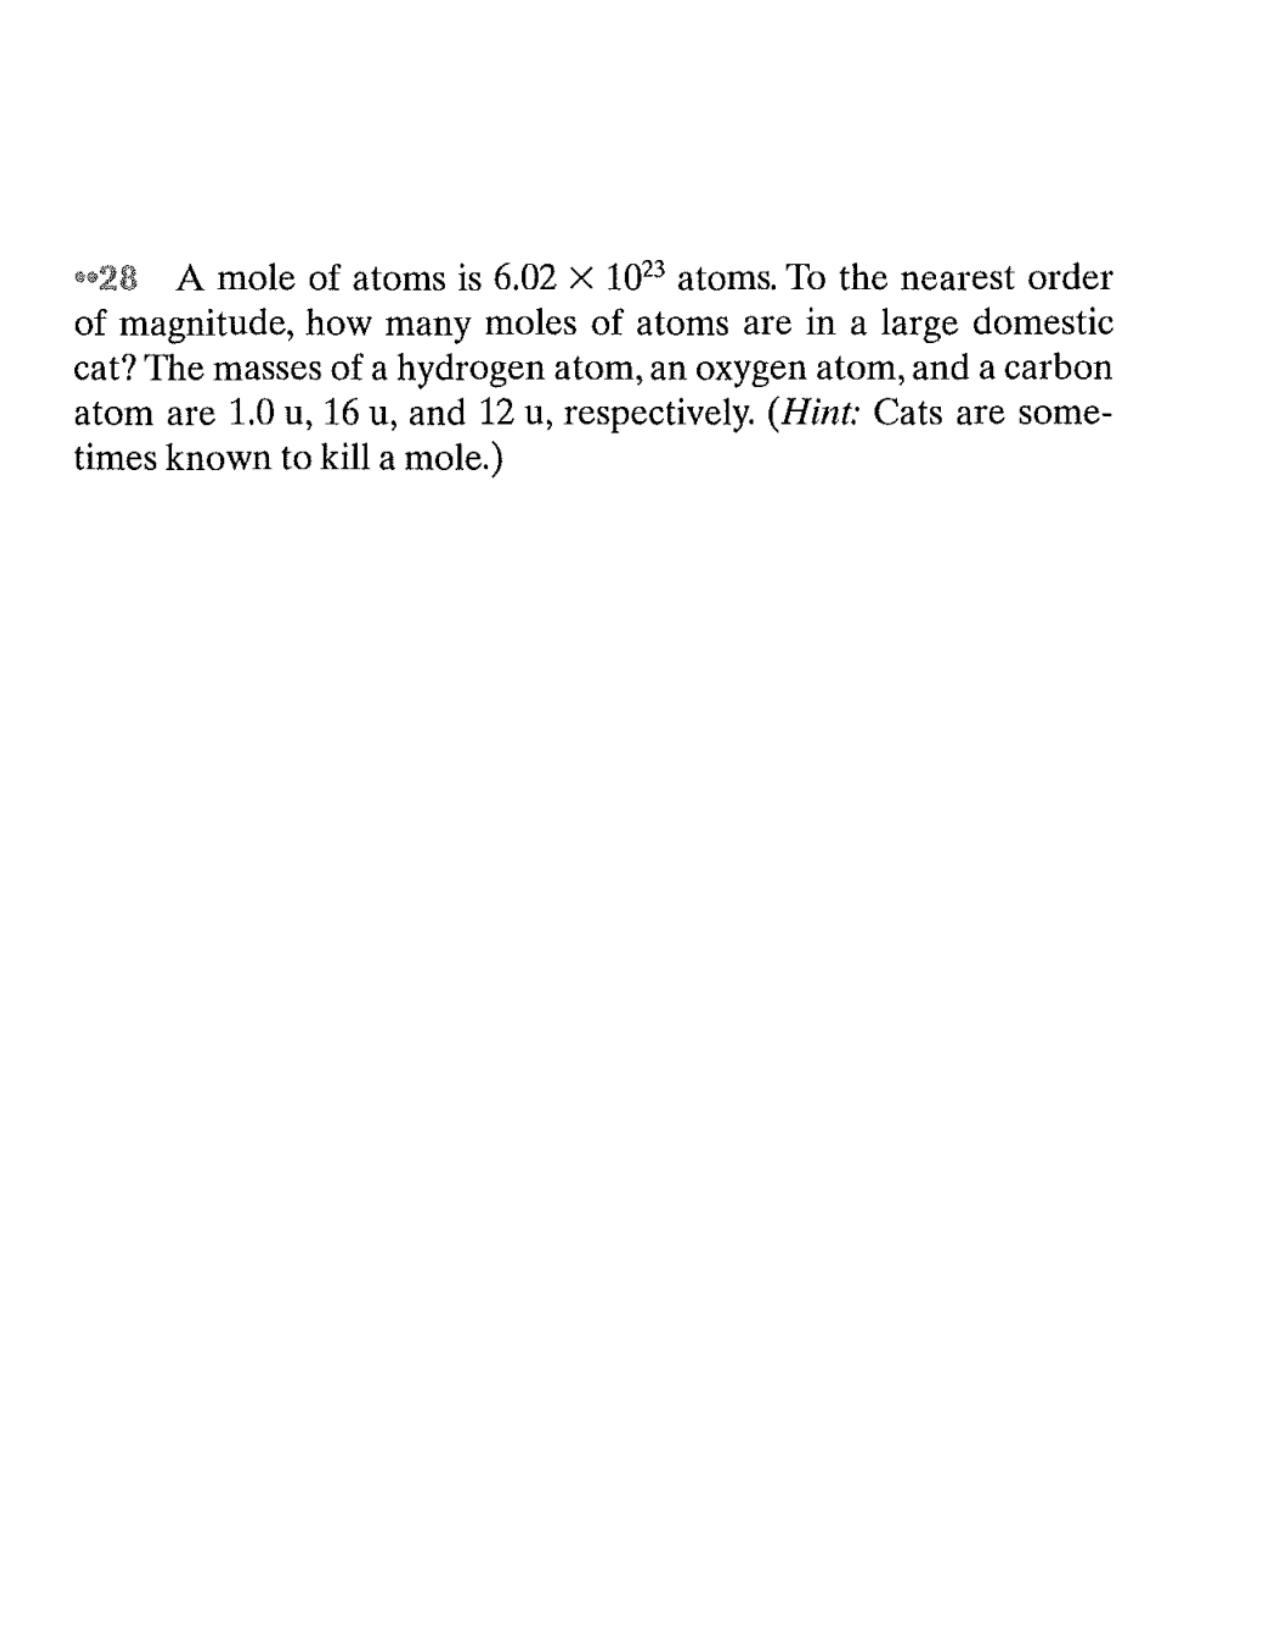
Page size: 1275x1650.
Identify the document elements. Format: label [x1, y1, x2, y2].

picture [60, 243, 1133, 491]
